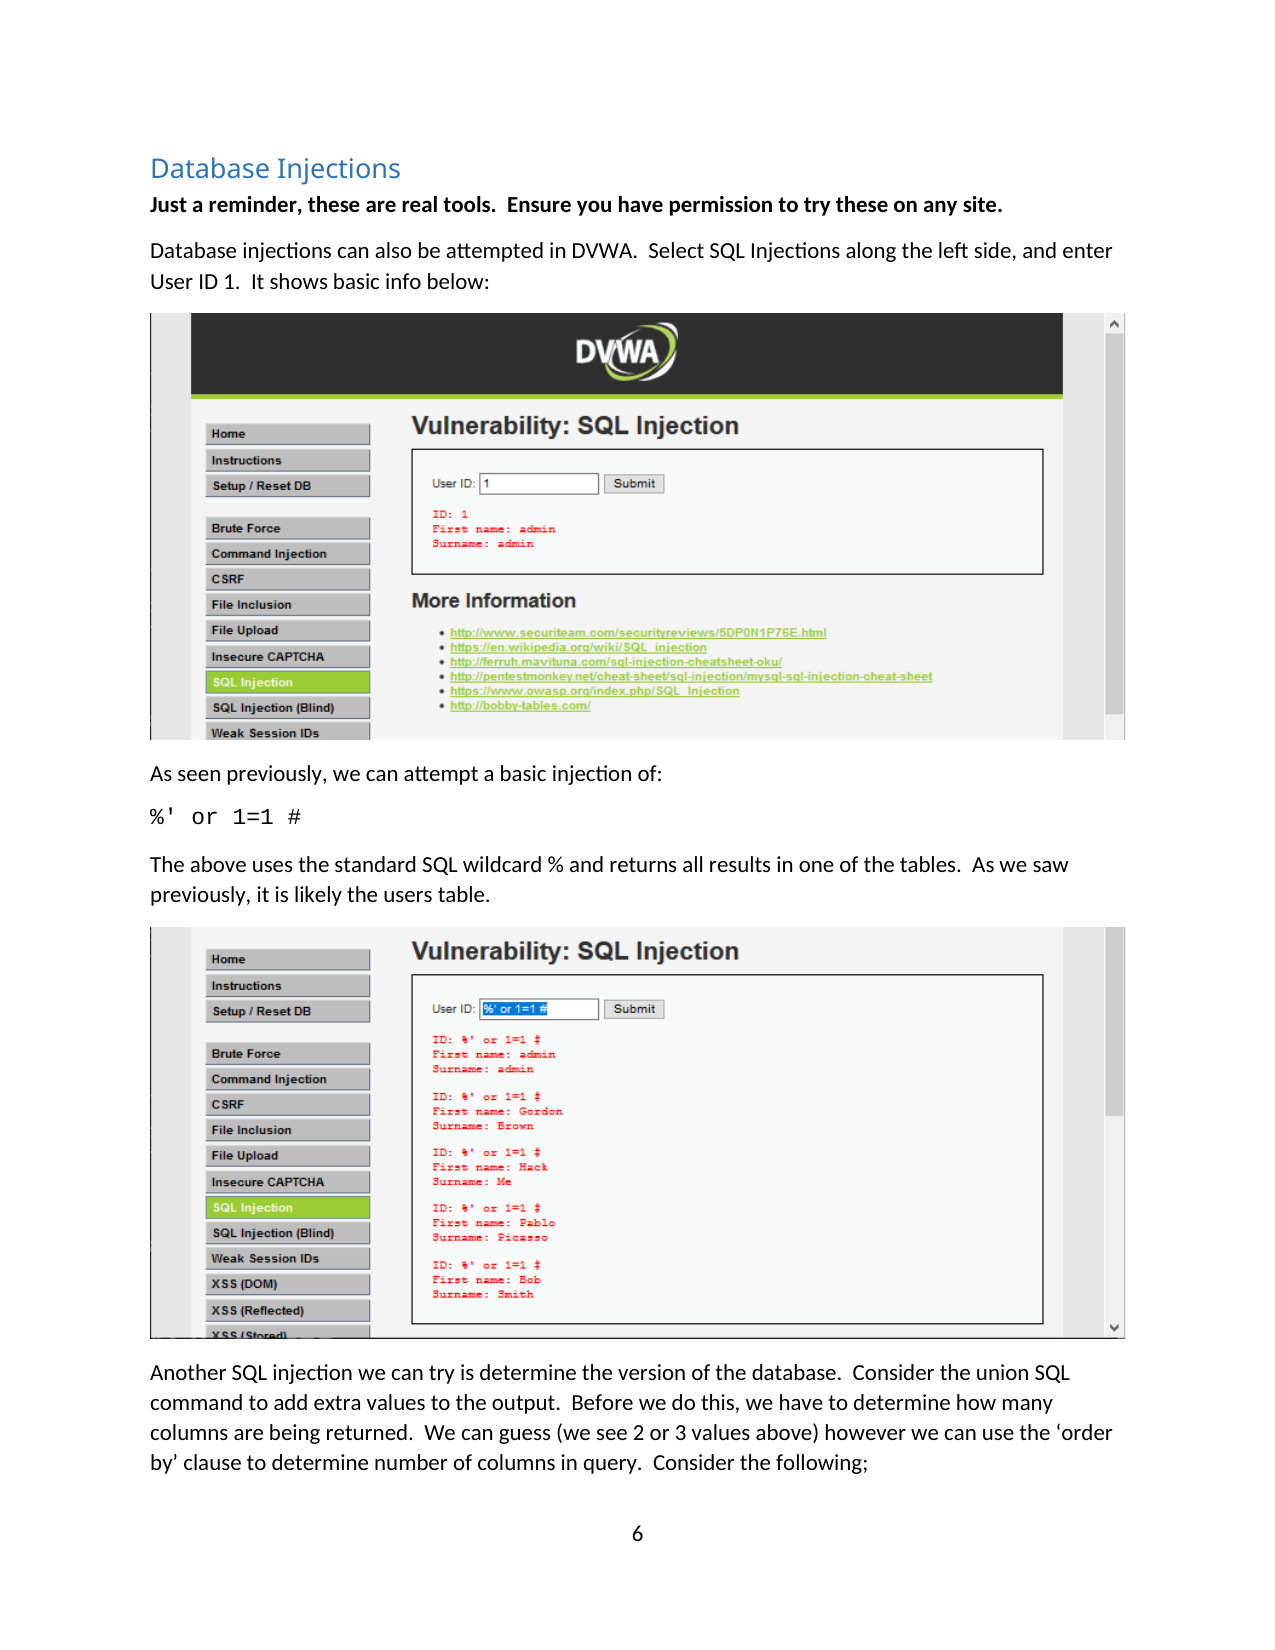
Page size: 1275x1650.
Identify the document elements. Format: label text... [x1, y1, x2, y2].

text Another SQL injection we can try is determine the version of the database. Consider the union SQL command to add extra values to the output. Before we do this, we have to determine how many columns are being returned. We can guess (we see 2 or 3 values above) however we can use the ‘order by’ clause to determine number of columns in query. Consider the following; [150, 1358, 1125, 1477]
subtitle Database Injections [150, 150, 1125, 187]
picture [150, 927, 1125, 1339]
text As seen previously, we can attempt a basic injection of: [150, 759, 1125, 787]
text %' or 1=1 # [150, 806, 1125, 831]
text Database injections can also be attempted in DVWA. Select SQL Injections along the left side, and enter User ID 1. It shows basic info below: [150, 237, 1125, 295]
text The above uses the standard SQL wildcard % and returns all results in one of the tables. As we saw previously, it is likely the users table. [150, 850, 1125, 908]
text Just a reminder, these are real tools. Ensure you have permission to try these on any site. [150, 190, 1125, 218]
picture [150, 313, 1125, 740]
